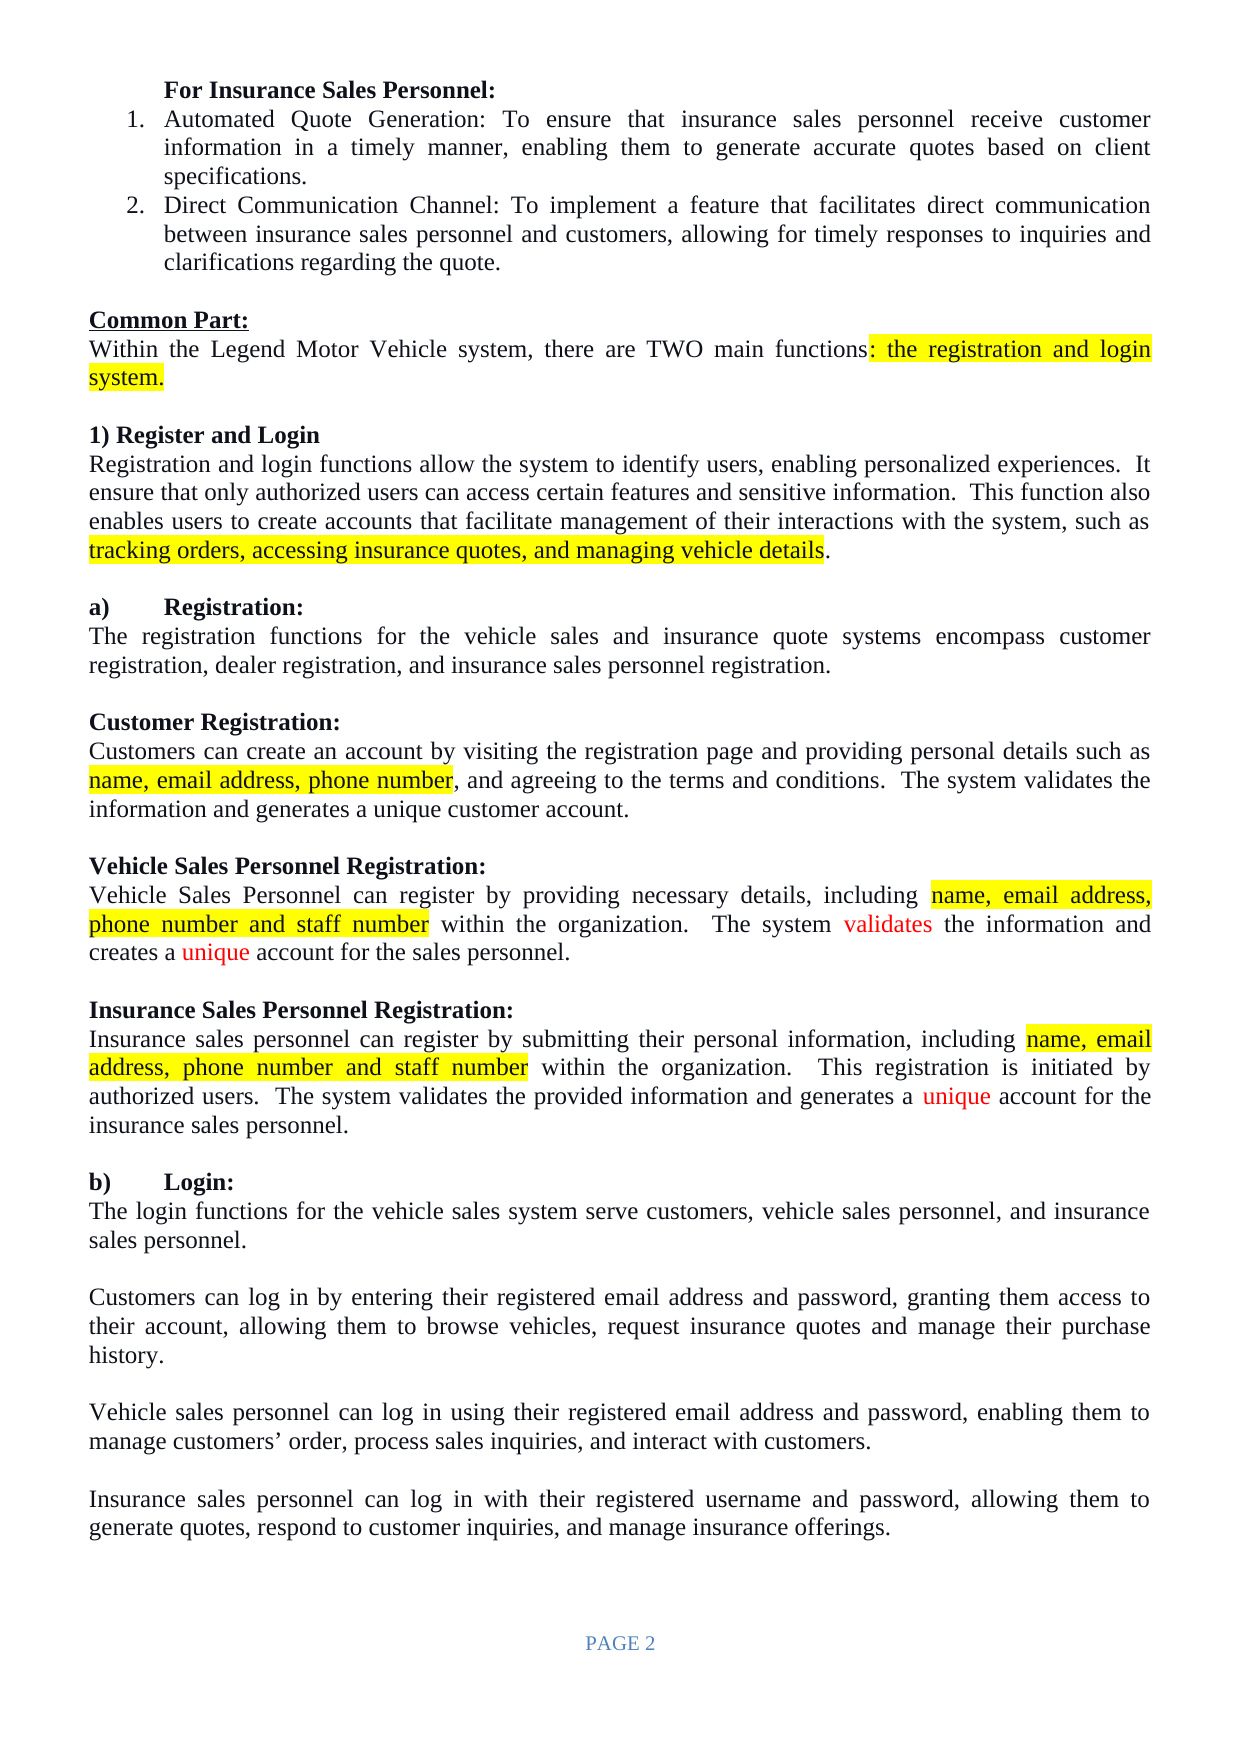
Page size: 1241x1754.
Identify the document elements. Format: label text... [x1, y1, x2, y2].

list Direct Communication Channel: To implement a feature that facilitates direct communication between insurance sales personnel and customers, allowing for timely responses to inquiries and clarifications regarding the quote. [126, 190, 1152, 276]
text Customers can create an account by visiting the registration page and providing personal details such as name, email address, phone number, and agreeing to the terms and conditions. The system validates the information and generates a unique customer account. [89, 736, 1152, 822]
text The login functions for the vehicle sales system serve customers, vehicle sales personnel, and insurance sales personnel. [89, 1196, 1152, 1254]
text The registration functions for the vehicle sales and insurance quote systems encompass customer registration, dealer registration, and insurance sales personnel registration. [89, 621, 1152, 679]
text Customer Registration: [89, 707, 1152, 736]
text Vehicle sales personnel can log in using their registered email address and password, enabling them to manage customers’ order, process sales inquiries, and interact with customers. [89, 1397, 1152, 1455]
text a) Registration: [89, 592, 1152, 621]
text b) Login: [89, 1167, 1152, 1196]
text Customers can log in by entering their registered email address and password, granting them access to their account, allowing them to browse vehicles, request insurance quotes and manage their purchase history. [89, 1282, 1152, 1369]
text Insurance sales personnel can register by submitting their personal information, including name, email address, phone number and staff number within the organization. This registration is initiated by authorized users. The system validates the provided information and generates a unique account for the insurance sales personnel. [89, 1024, 1152, 1139]
list Automated Quote Generation: To ensure that insurance sales personnel receive customer information in a timely manner, enabling them to generate accurate quotes based on client specifications. [126, 104, 1152, 190]
text For Insurance Sales Personnel: [164, 75, 1152, 104]
text Vehicle Sales Personnel can register by providing necessary details, including name, email address, phone number and staff number within the organization. The system validates the information and creates a unique account for the sales personnel. [89, 880, 1152, 966]
text Insurance sales personnel can log in with their registered username and password, allowing them to generate quotes, respond to customer inquiries, and manage insurance offerings. [89, 1484, 1152, 1541]
text Within the Legend Motor Vehicle system, there are TWO main functions: the registration and login system. [89, 334, 1152, 391]
text Insurance Sales Personnel Registration: [89, 995, 1152, 1024]
text Registration and login functions allow the system to identify users, enabling personalized experiences. It ensure that only authorized users can access certain features and sensitive information. This function also enables users to create accounts that facilitate management of their interactions with the system, such as tracking orders, accessing insurance quotes, and managing vehicle details. [89, 449, 1152, 564]
text Common Part: [89, 305, 1152, 334]
text Vehicle Sales Personnel Registration: [89, 851, 1152, 880]
text 1) Register and Login [89, 420, 1152, 449]
